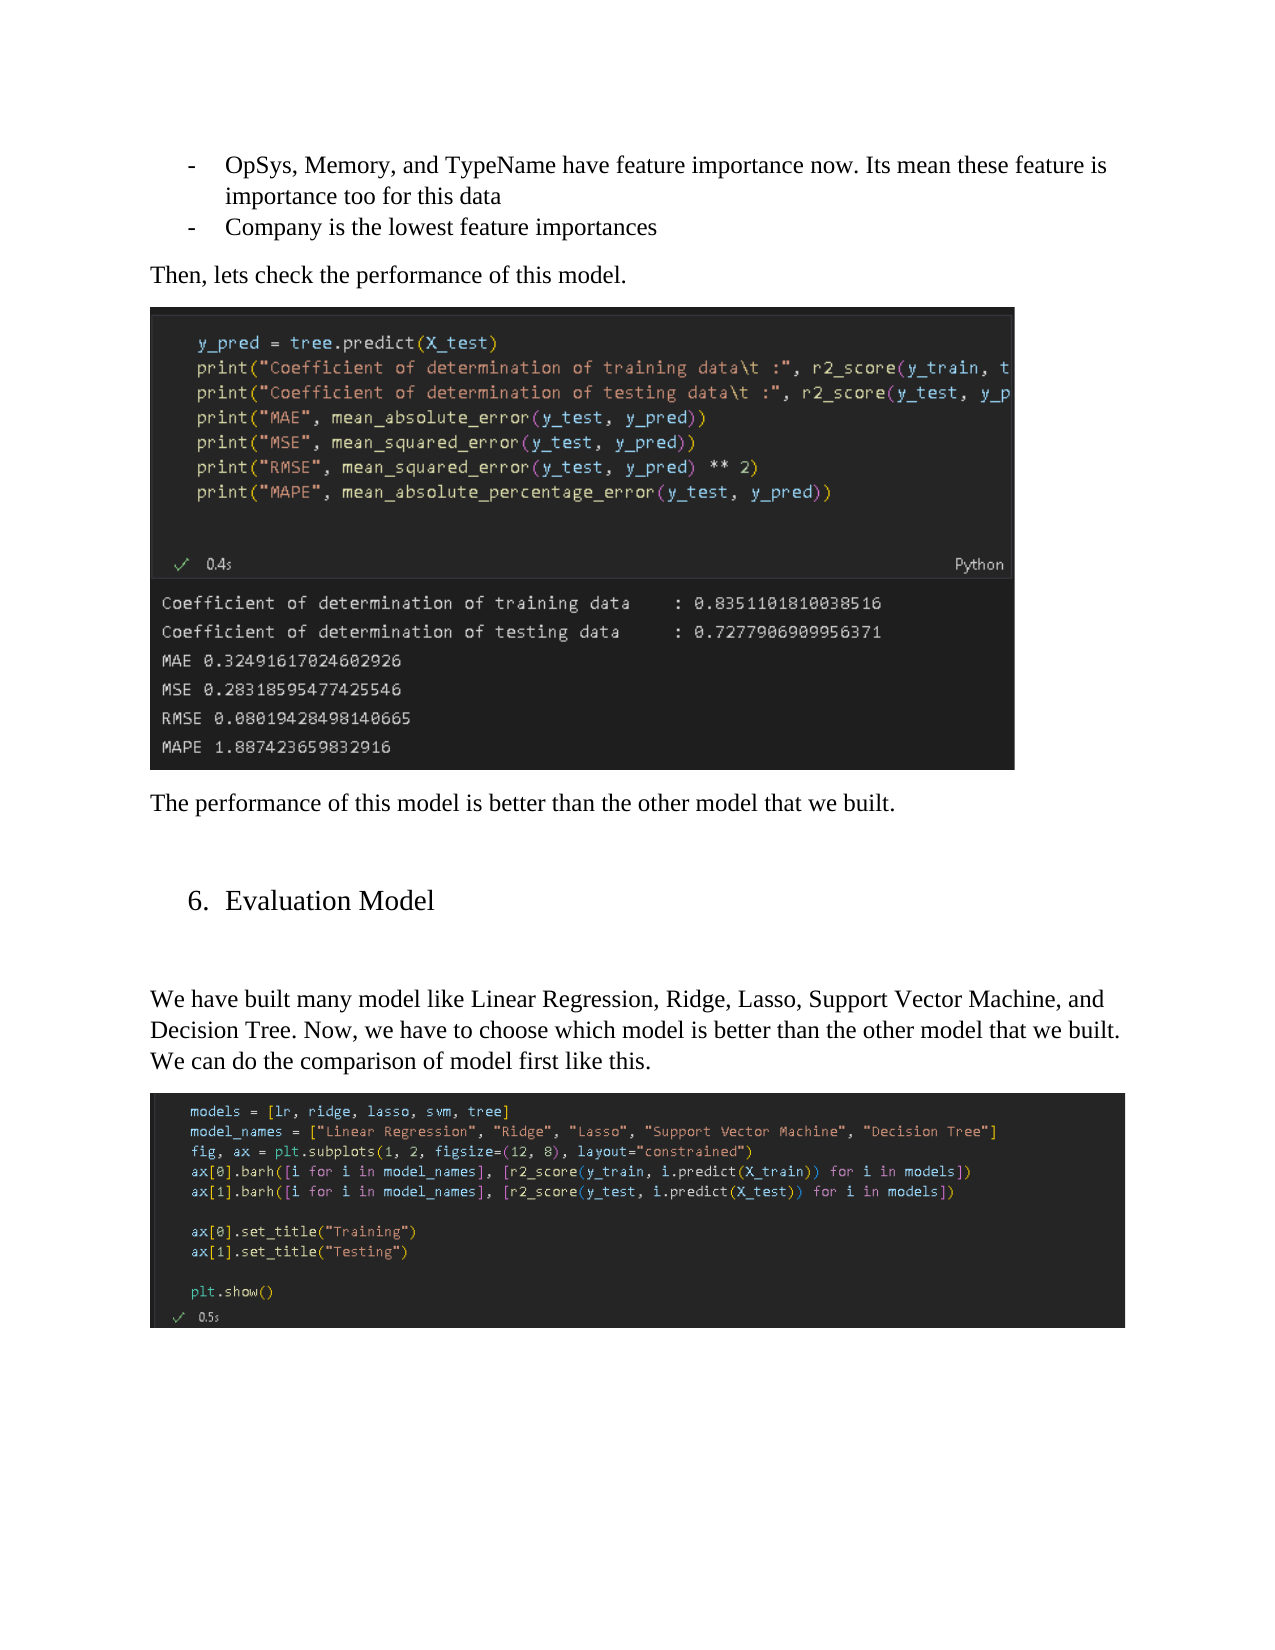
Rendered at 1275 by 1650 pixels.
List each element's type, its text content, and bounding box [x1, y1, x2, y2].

picture [150, 307, 1015, 770]
list Company is the lowest feature importances [187, 212, 1125, 241]
text Then, lets check the performance of this model. [150, 260, 1125, 288]
list Evaluation Model [187, 883, 1125, 917]
text The performance of this model is better than the other model that we built. [150, 788, 1125, 817]
picture [150, 1093, 1125, 1328]
list OpSys, Memory, and TypeName have feature importance now. Its mean these feature is importance too for this data [187, 150, 1125, 210]
text We have built many model like Linear Regression, Ridge, Lasso, Support Vector Machine, and Decision Tree. Now, we have to choose which model is better than the other model that we built. We can do the comparison of model first like this. [150, 984, 1125, 1075]
